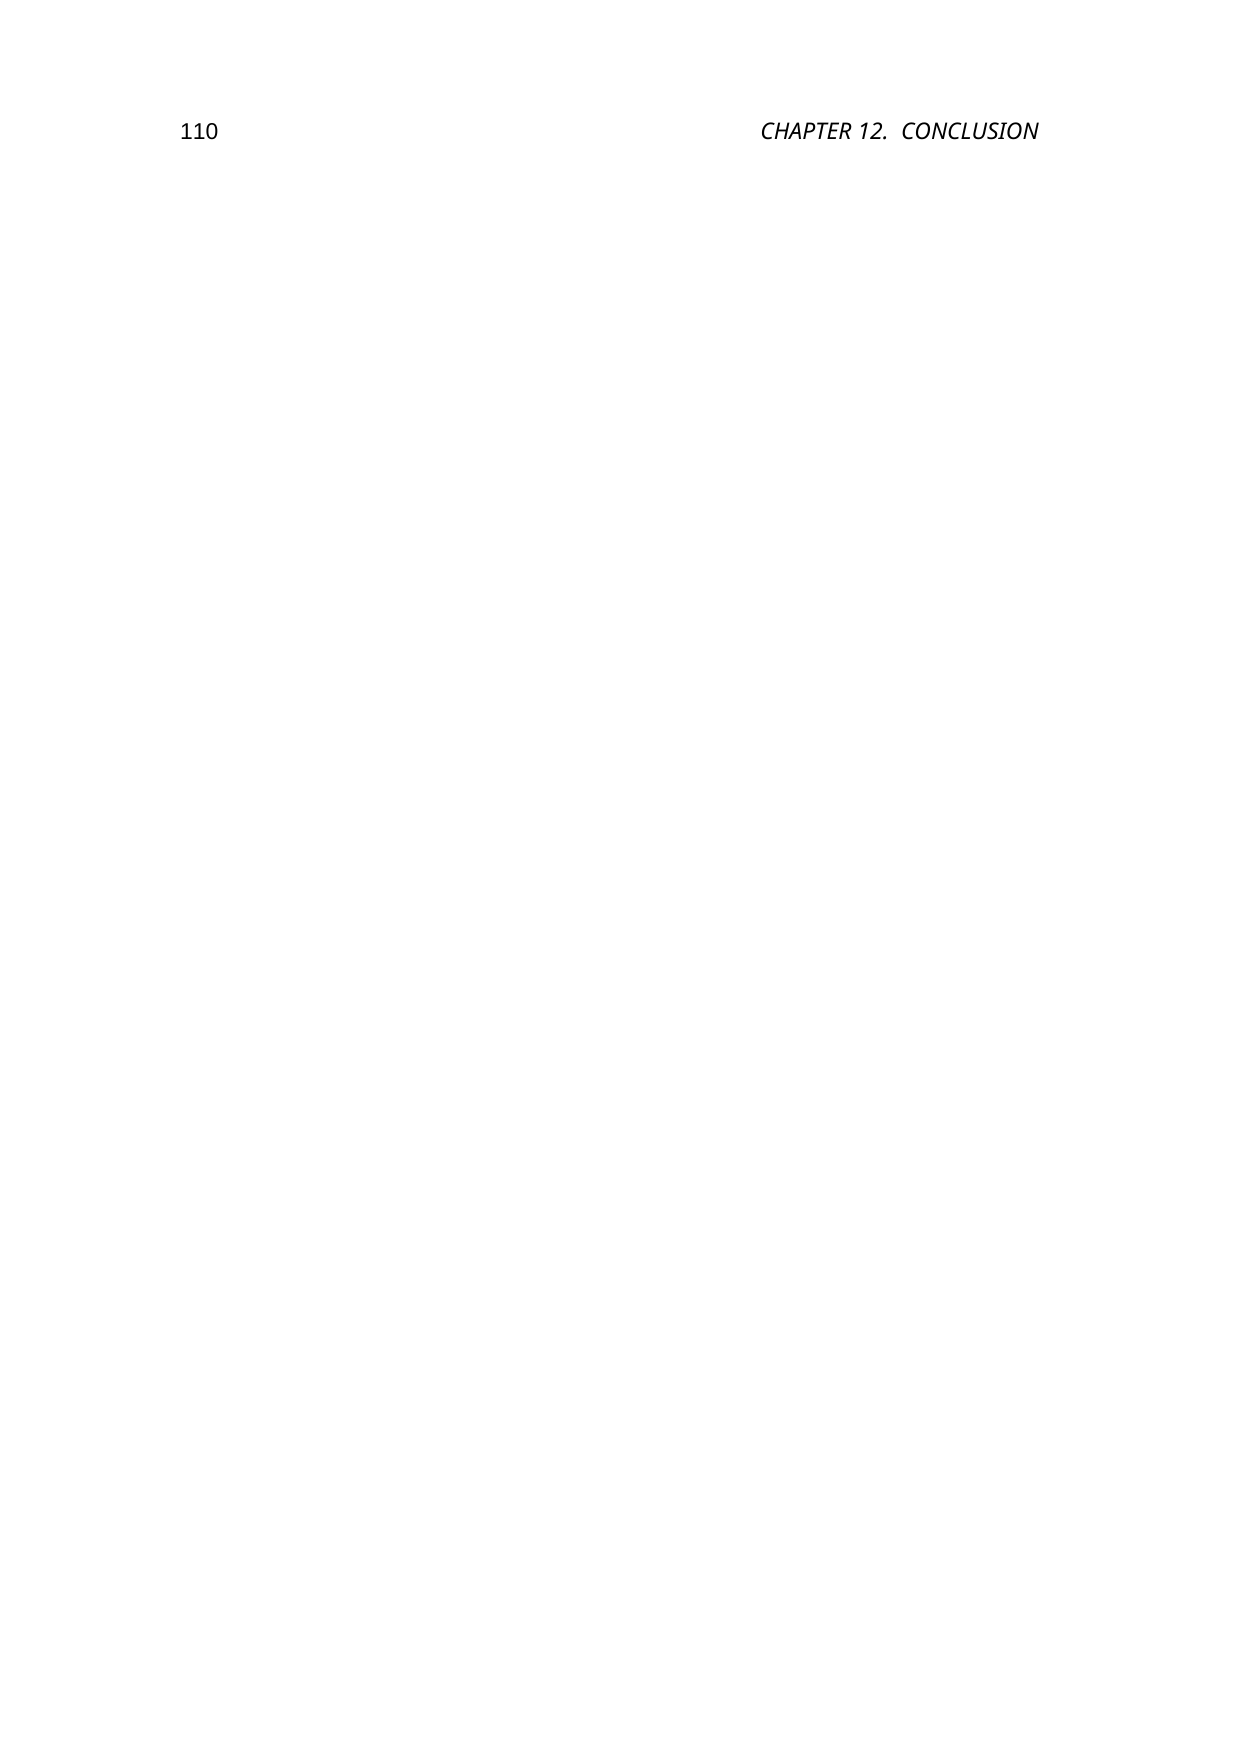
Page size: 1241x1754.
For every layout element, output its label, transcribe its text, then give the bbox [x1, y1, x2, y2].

text 110 CHAPTER 12. CONCLUSION [180, 115, 1211, 147]
